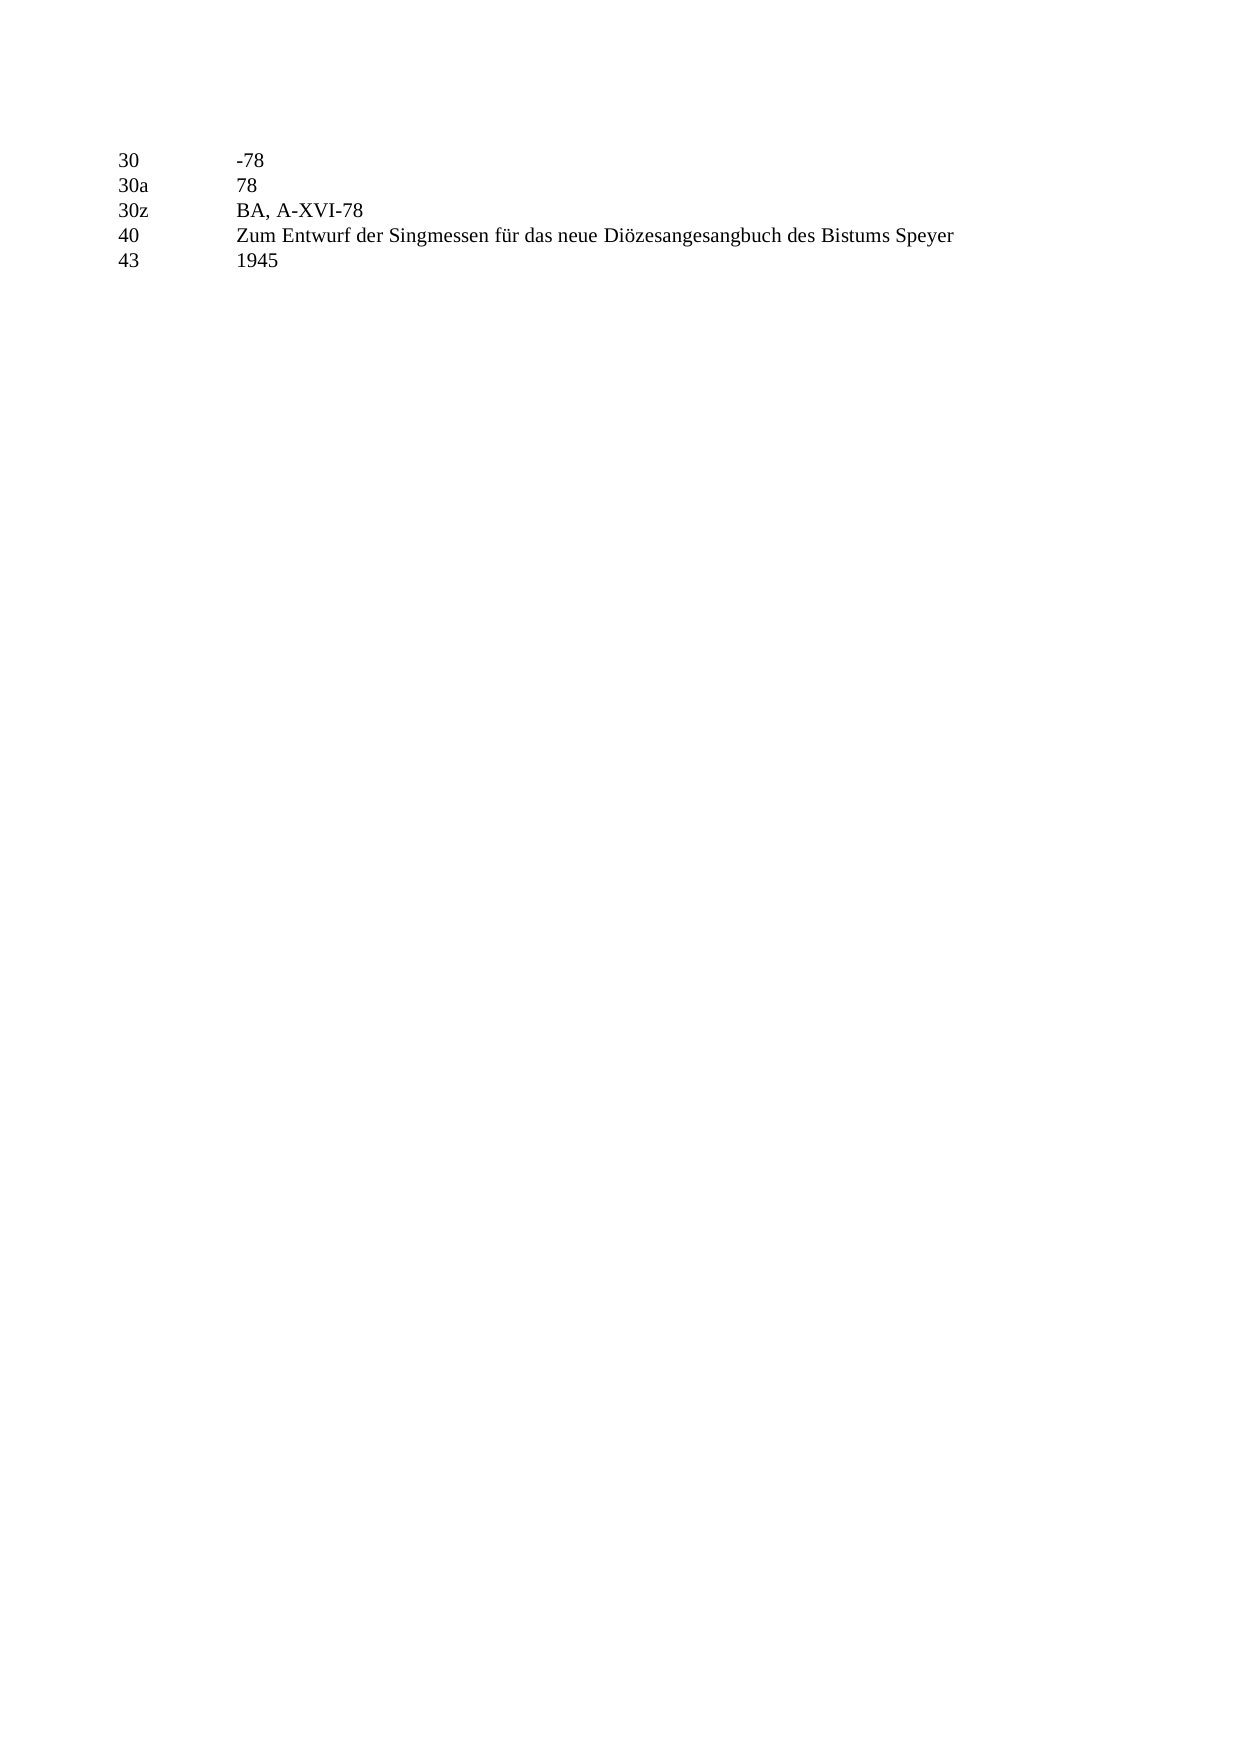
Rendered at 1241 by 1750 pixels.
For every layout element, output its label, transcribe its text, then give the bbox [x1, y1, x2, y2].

text 40 Zum Entwurf der Singmessen für das neue s[Diözesangesangbuch des o[2{Bistums} 1{Speyer}]o]s [118, 223, 1092, 248]
text 43 1945 [118, 248, 1092, 273]
text 30 -78 [118, 148, 1092, 173]
text 30a 78 [118, 173, 1092, 198]
text 30z BA, A-XVI-78 [118, 198, 1092, 223]
